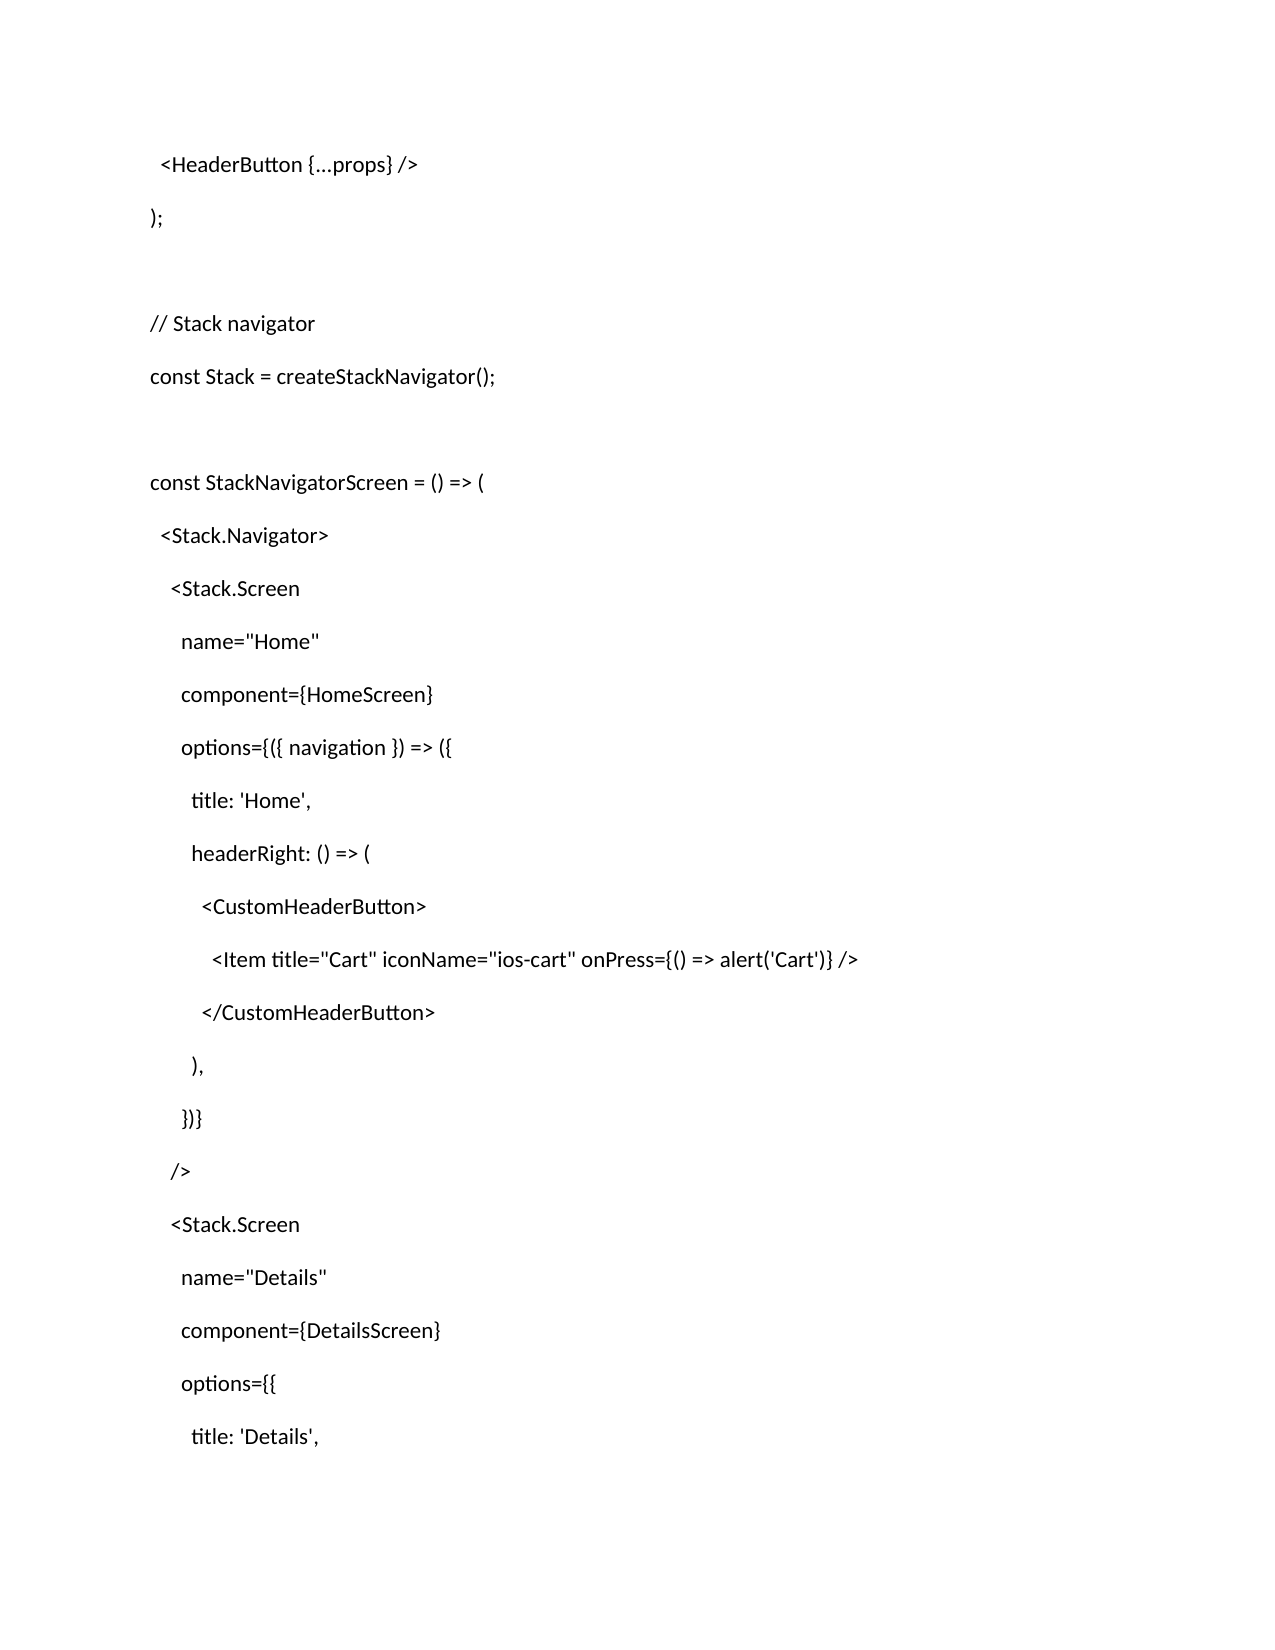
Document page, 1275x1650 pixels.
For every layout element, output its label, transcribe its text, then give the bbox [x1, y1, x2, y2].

text <HeaderButton {...props} /> [150, 150, 1125, 178]
text <Stack.Screen [150, 1210, 1125, 1238]
text title: 'Home', [150, 786, 1125, 814]
text <Stack.Screen [150, 574, 1125, 602]
text <Item title="Cart" iconName="ios-cart" onPress={() => alert('Cart')} /> [150, 945, 1125, 973]
text const Stack = createStackNavigator(); [150, 362, 1125, 390]
text const StackNavigatorScreen = () => ( [150, 468, 1125, 496]
text // Stack navigator [150, 309, 1125, 337]
text <Stack.Navigator> [150, 521, 1125, 549]
text <CustomHeaderButton> [150, 892, 1125, 920]
text options={({ navigation }) => ({ [150, 733, 1125, 761]
text ); [150, 203, 1125, 231]
text /> [150, 1157, 1125, 1185]
text ), [150, 1051, 1125, 1079]
text component={DetailsScreen} [150, 1316, 1125, 1344]
text headerRight: () => ( [150, 839, 1125, 867]
text title: 'Details', [150, 1422, 1125, 1451]
text name="Details" [150, 1263, 1125, 1291]
text options={{ [150, 1369, 1125, 1397]
text component={HomeScreen} [150, 680, 1125, 708]
text </CustomHeaderButton> [150, 998, 1125, 1026]
text })} [150, 1104, 1125, 1132]
text name="Home" [150, 627, 1125, 655]
